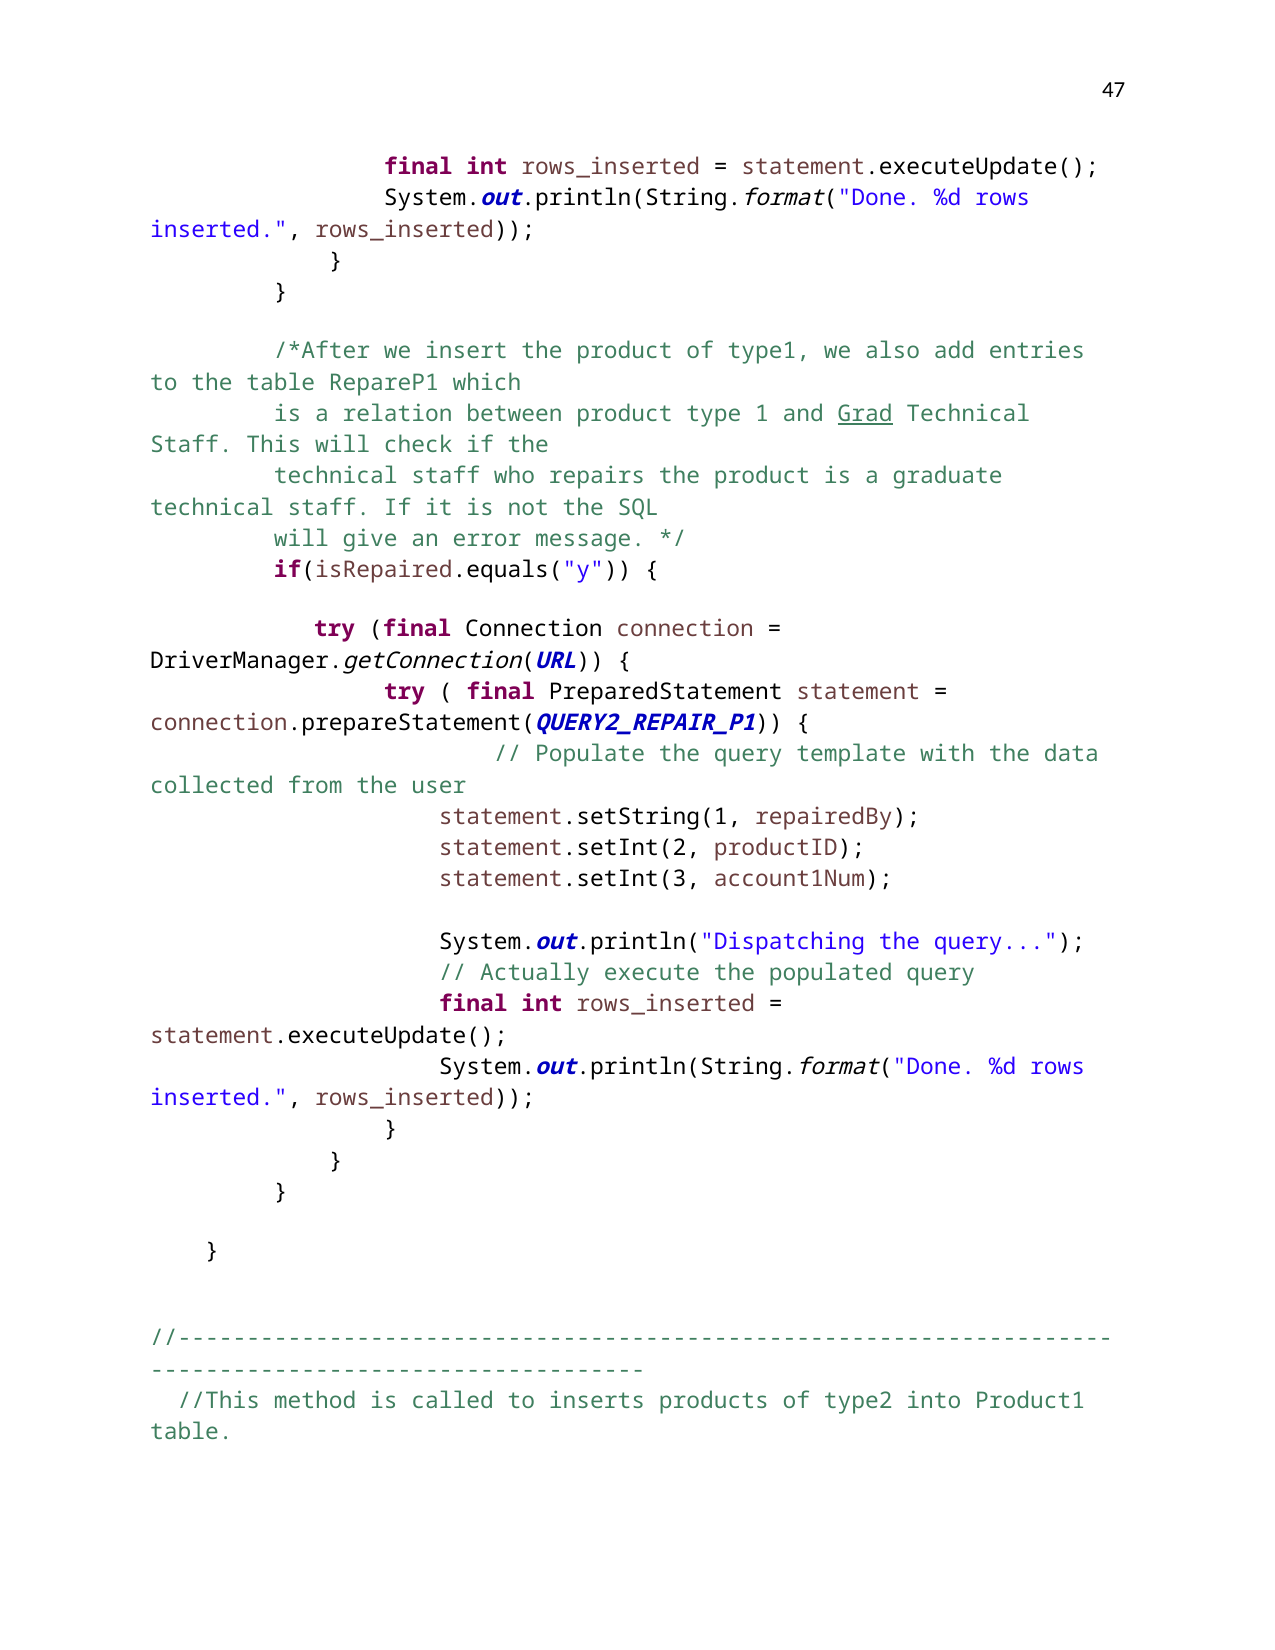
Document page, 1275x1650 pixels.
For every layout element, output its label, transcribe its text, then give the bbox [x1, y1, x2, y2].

text statement.setInt(2, productID); [150, 831, 1125, 862]
text /*After we insert the product of type1, we also add entries to the table RepareP1 which [150, 334, 1125, 397]
text } [150, 1143, 1125, 1175]
text // Actually execute the populated query [150, 956, 1125, 987]
text } [150, 1112, 1125, 1143]
text } [150, 1234, 1125, 1265]
text final int rows_inserted = statement.executeUpdate(); [150, 987, 1125, 1050]
text will give an error message. */ [150, 522, 1125, 553]
text System.out.println(String.format("Done. %d rows inserted.", rows_inserted)); [150, 181, 1125, 244]
text //This method is called to inserts products of type2 into Product1 table. [150, 1384, 1125, 1446]
text statement.setInt(3, account1Num); [150, 862, 1125, 893]
text statement.setString(1, repairedBy); [150, 800, 1125, 831]
text // Populate the query template with the data collected from the user [150, 737, 1125, 800]
text try (final Connection connection = DriverManager.getConnection(URL)) { [150, 612, 1125, 675]
text is a relation between product type 1 and Grad Technical Staff. This will check if the [150, 397, 1125, 459]
text technical staff who repairs the product is a graduate technical staff. If it is not the SQL [150, 459, 1125, 522]
text if(isRepaired.equals("y")) { [150, 553, 1125, 584]
text System.out.println(String.format("Done. %d rows inserted.", rows_inserted)); [150, 1050, 1125, 1112]
text } [150, 244, 1125, 275]
text final int rows_inserted = statement.executeUpdate(); [150, 150, 1125, 181]
text } [150, 1175, 1125, 1206]
text try ( final PreparedStatement statement = connection.prepareStatement(QUERY2_REPAIR_P1)) { [150, 675, 1125, 737]
text //-------------------------------------------------------------------------------------------------------- [150, 1293, 1125, 1384]
text System.out.println("Dispatching the query..."); [150, 925, 1125, 956]
text } [150, 275, 1125, 306]
